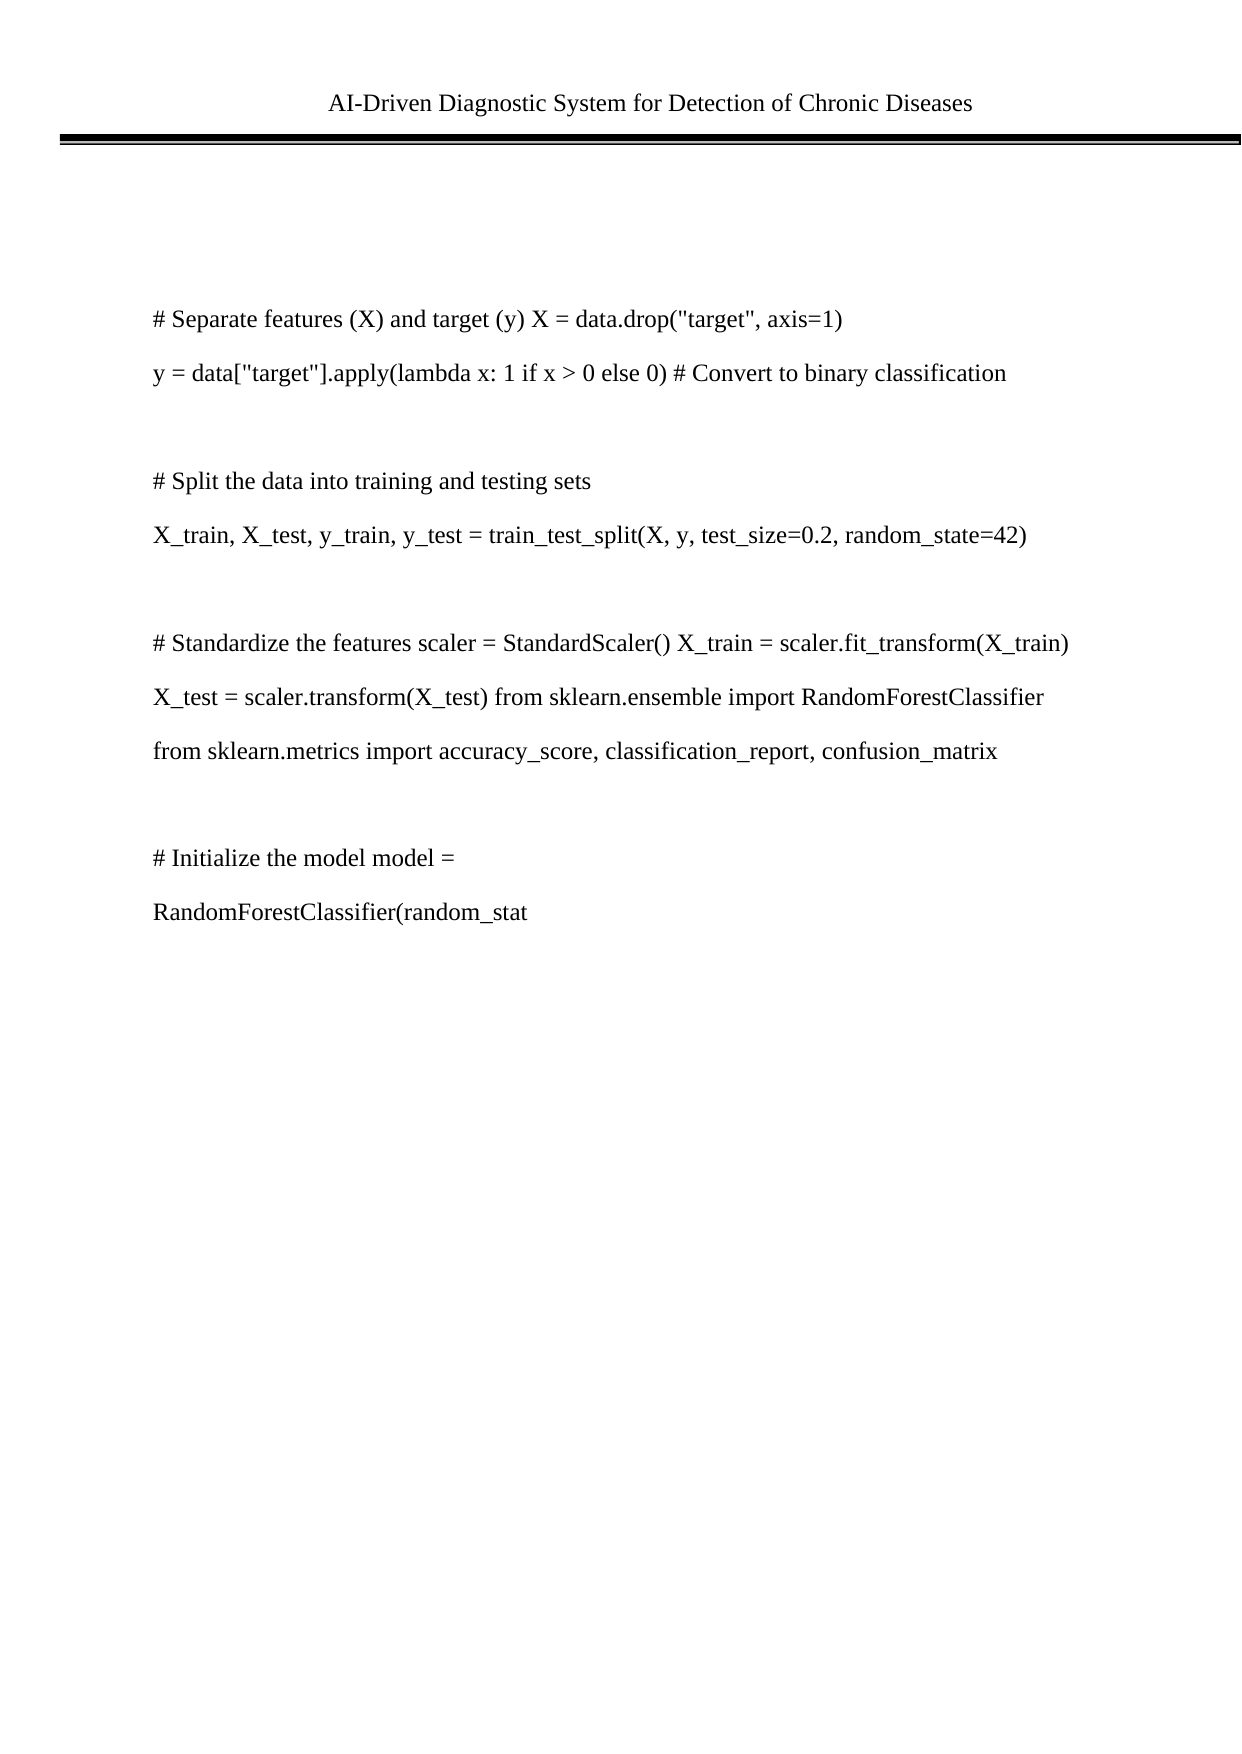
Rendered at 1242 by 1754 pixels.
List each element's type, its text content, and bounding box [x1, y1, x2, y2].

text # Initialize the model model = [153, 843, 1110, 872]
text y = data["target"].apply(lambda x: 1 if x > 0 else 0) # Convert to binary classification [153, 358, 1110, 387]
text from sklearn.metrics import accuracy_score, classification_report, confusion_matrix [153, 736, 1110, 764]
text # Standardize the features scaler = StandardScaler() X_train = scaler.fit_transform(X_train) [153, 628, 1110, 657]
text RandomForestClassifier(random_stat [153, 897, 1110, 926]
picture [59, 134, 1241, 145]
text # Separate features (X) and target (y) X = data.drop("target", axis=1) [153, 304, 1110, 333]
text # Split the data into training and testing sets [153, 466, 1110, 495]
text X_train, X_test, y_train, y_test = train_test_split(X, y, test_size=0.2, random_state=42) [153, 520, 1110, 549]
text X_test = scaler.transform(X_test) from sklearn.ensemble import RandomForestClassifier [153, 682, 1110, 711]
